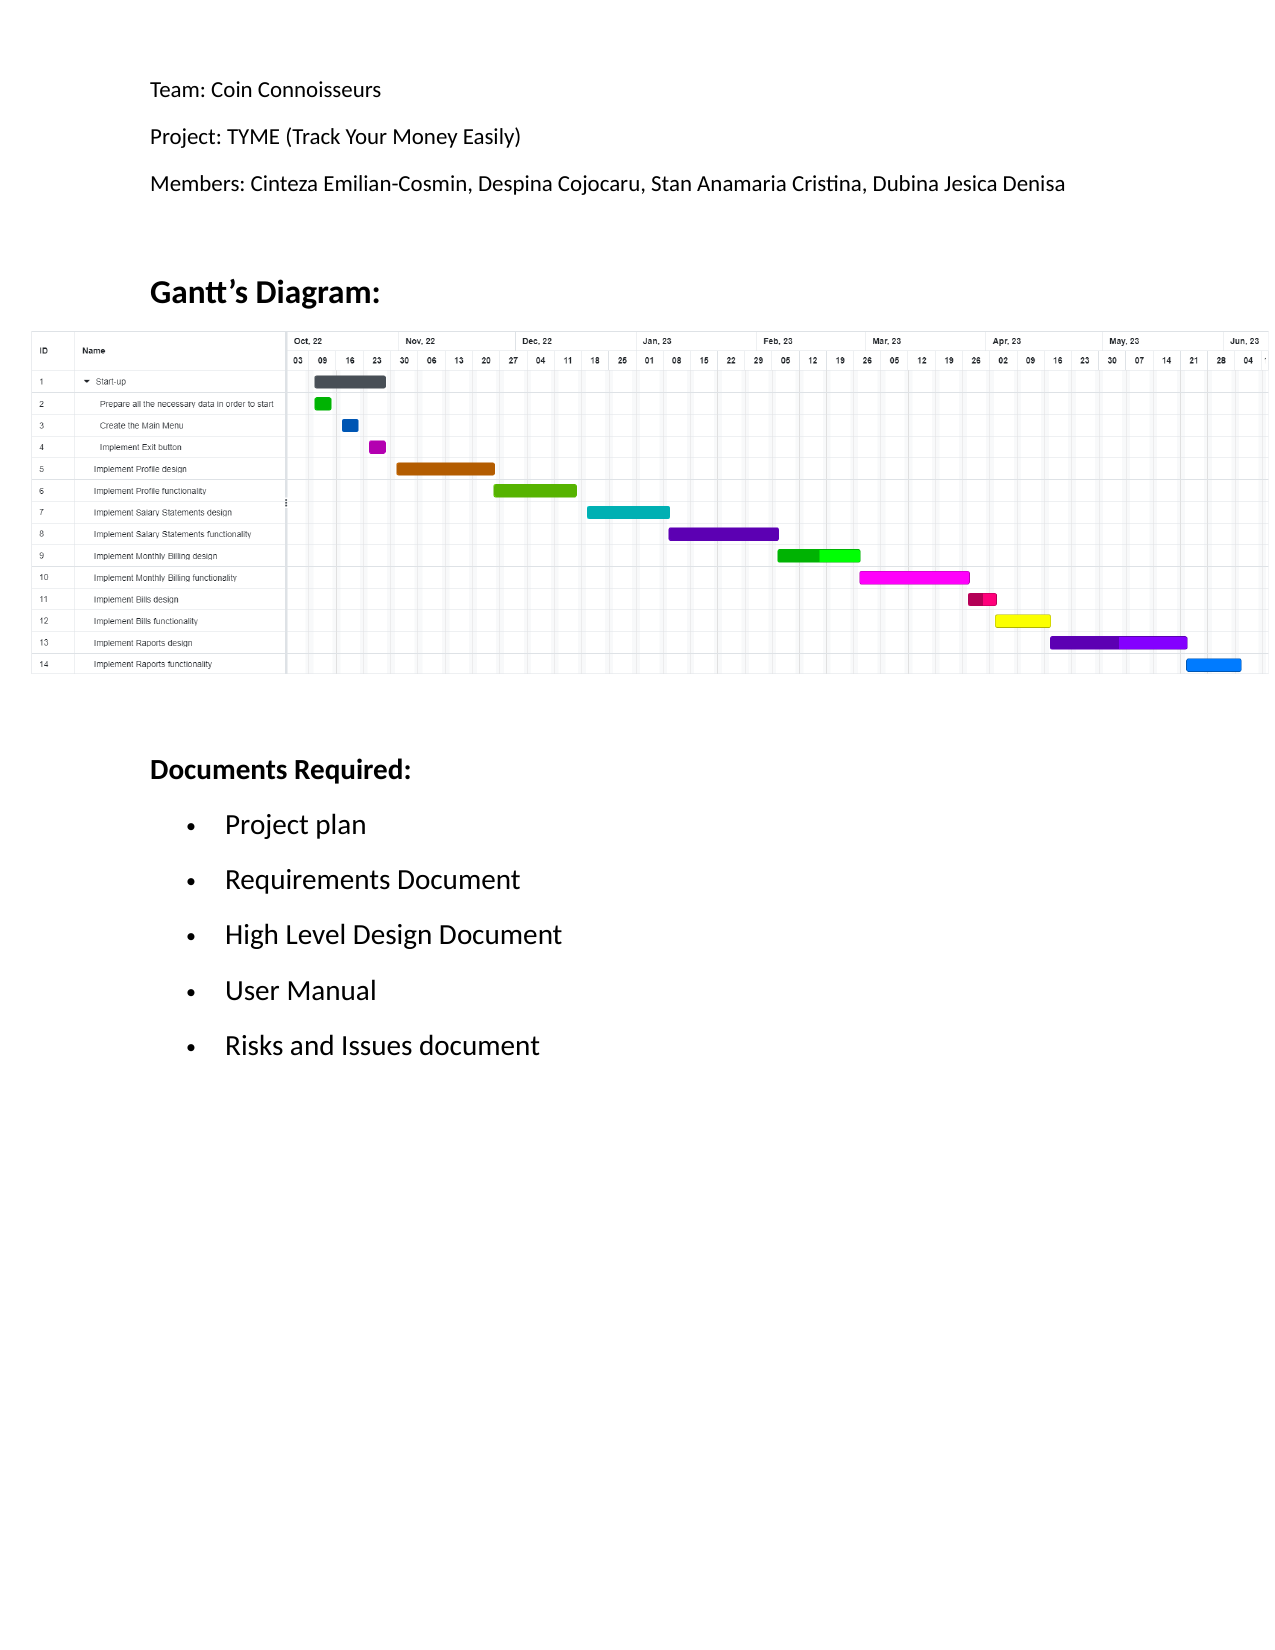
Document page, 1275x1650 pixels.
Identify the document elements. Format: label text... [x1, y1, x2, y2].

list High Level Design Document [187, 916, 1125, 952]
picture [31, 331, 1269, 674]
list User Manual [187, 972, 1125, 1007]
text Gantt’s Diagram: [150, 271, 1125, 311]
list Requirements Document [187, 861, 1125, 897]
text Documents Required: [150, 751, 1125, 787]
list Project plan [187, 806, 1125, 842]
list Risks and Issues document [187, 1027, 1125, 1062]
